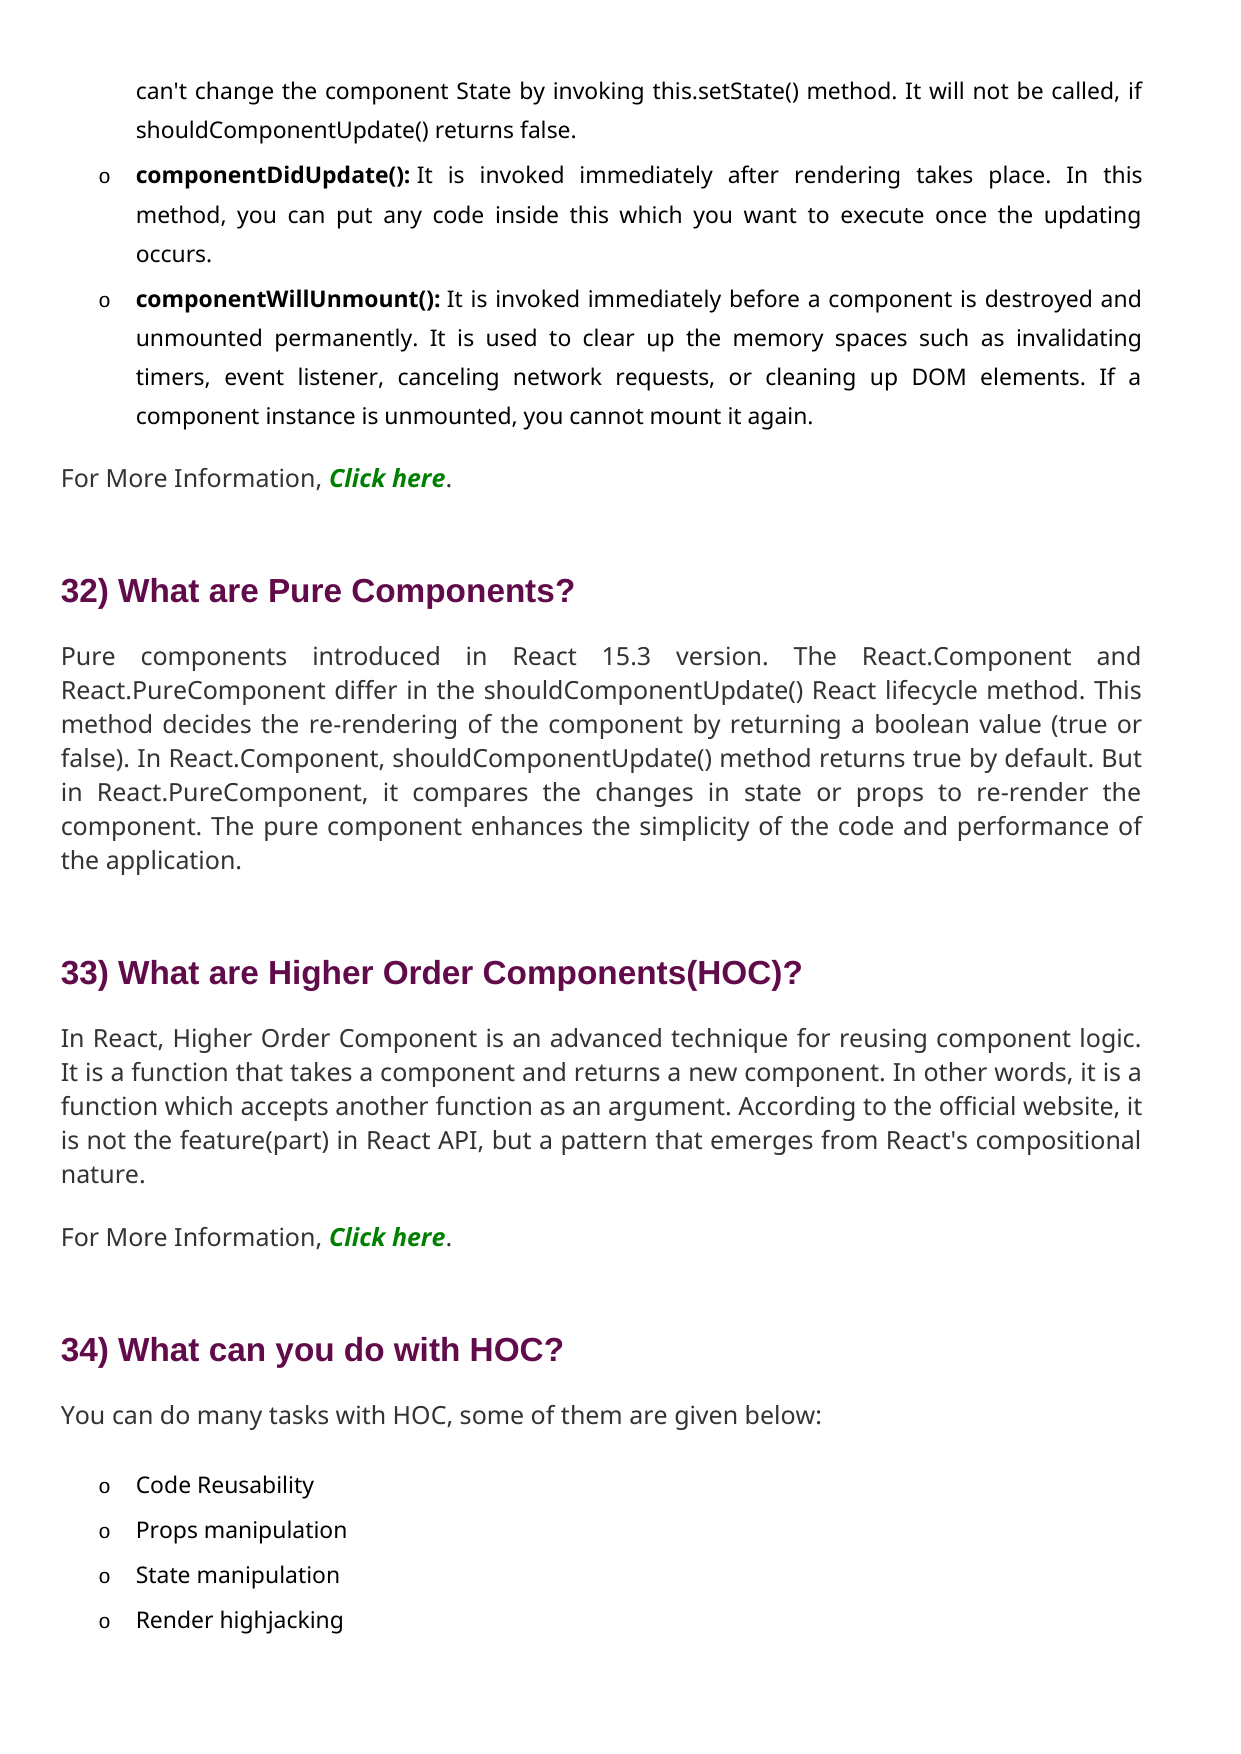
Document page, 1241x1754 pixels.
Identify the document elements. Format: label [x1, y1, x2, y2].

table_header [59, 44, 1145, 1709]
